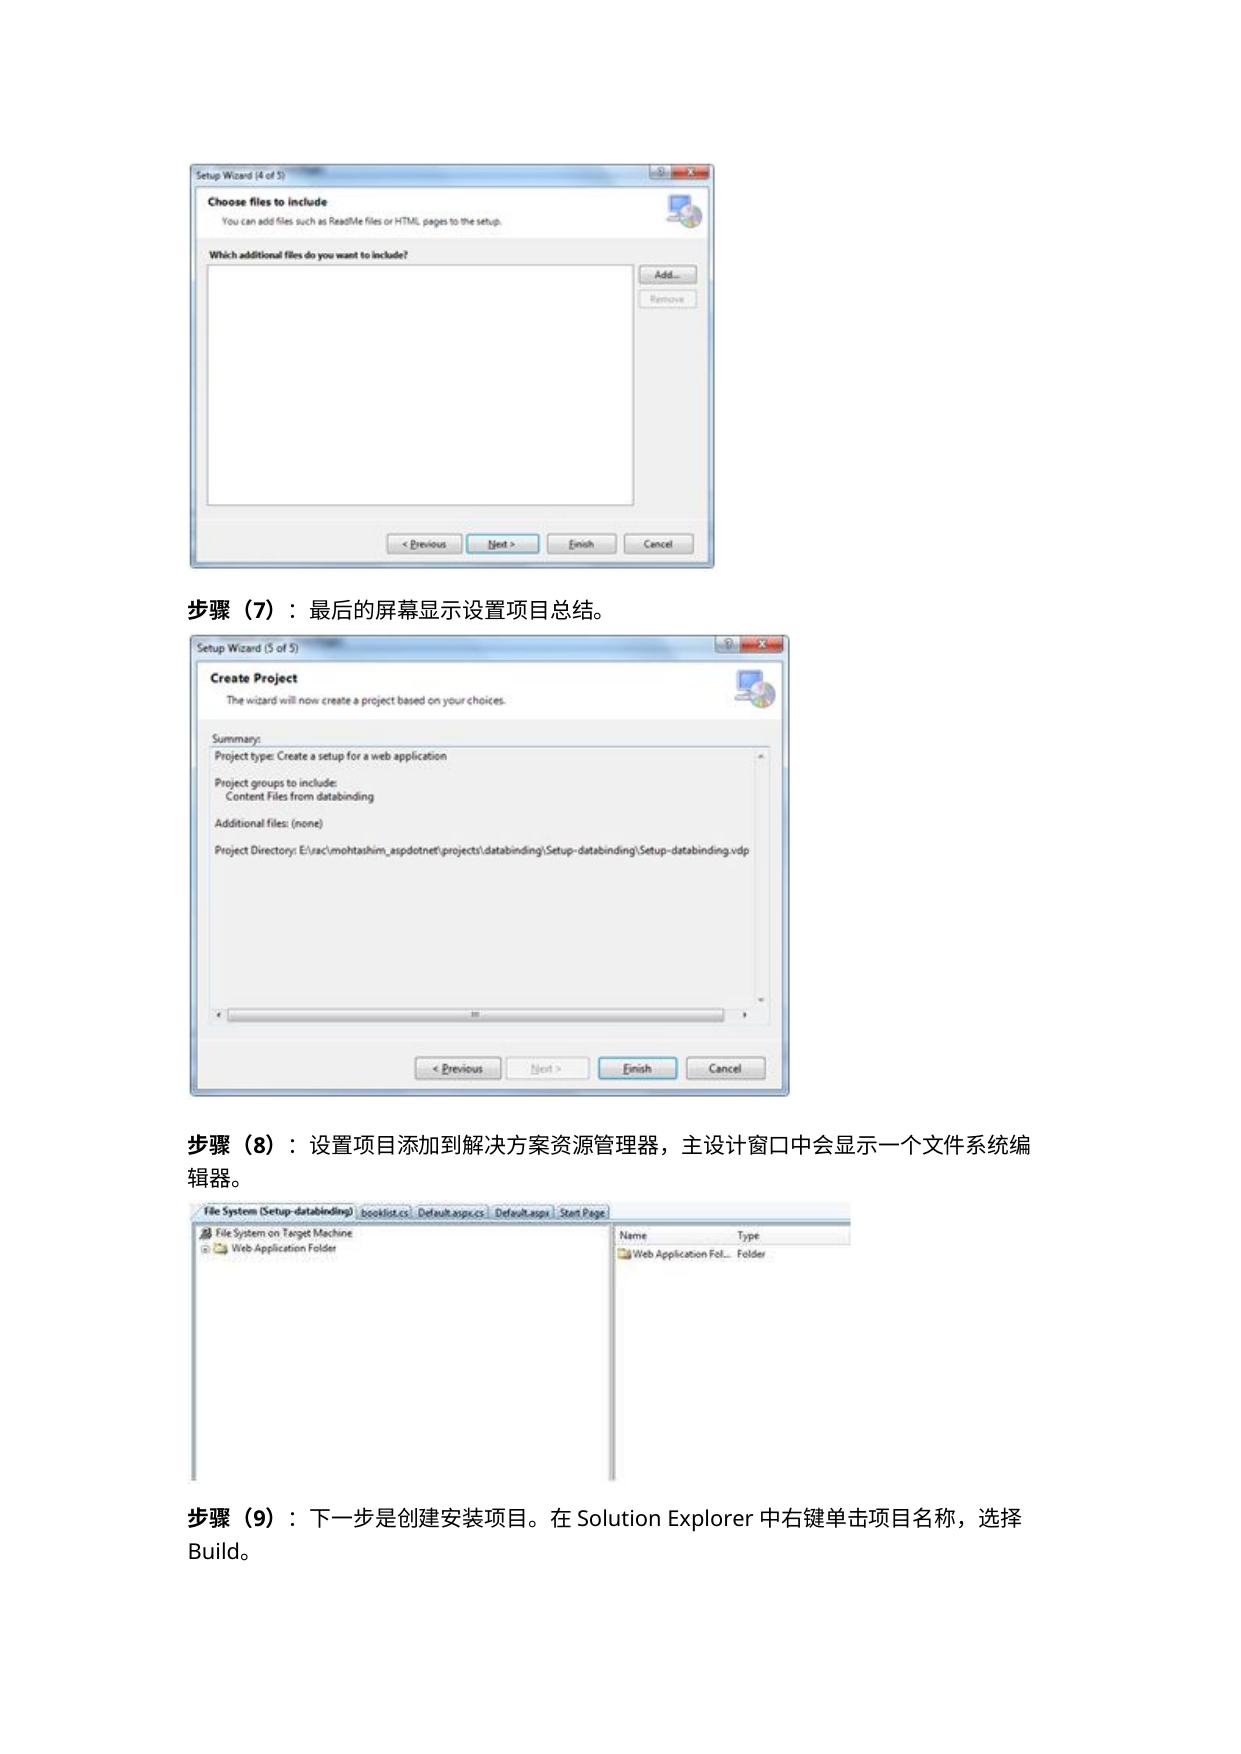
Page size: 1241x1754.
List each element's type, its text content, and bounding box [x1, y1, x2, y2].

picture [187, 162, 718, 572]
text 步骤（8）：设置项目添加到解决方案资源管理器，主设计窗口中会显示一个文件系统编辑器。 [187, 1128, 1053, 1193]
text 步骤（9）：下一步是创建安装项目。在 Solution Explorer 中右键单击项目名称，选择 Build。 [187, 1501, 1053, 1566]
picture [187, 632, 793, 1100]
text 步骤（7）：最后的屏幕显示设置项目总结。 [187, 592, 1053, 625]
picture [187, 1200, 854, 1484]
